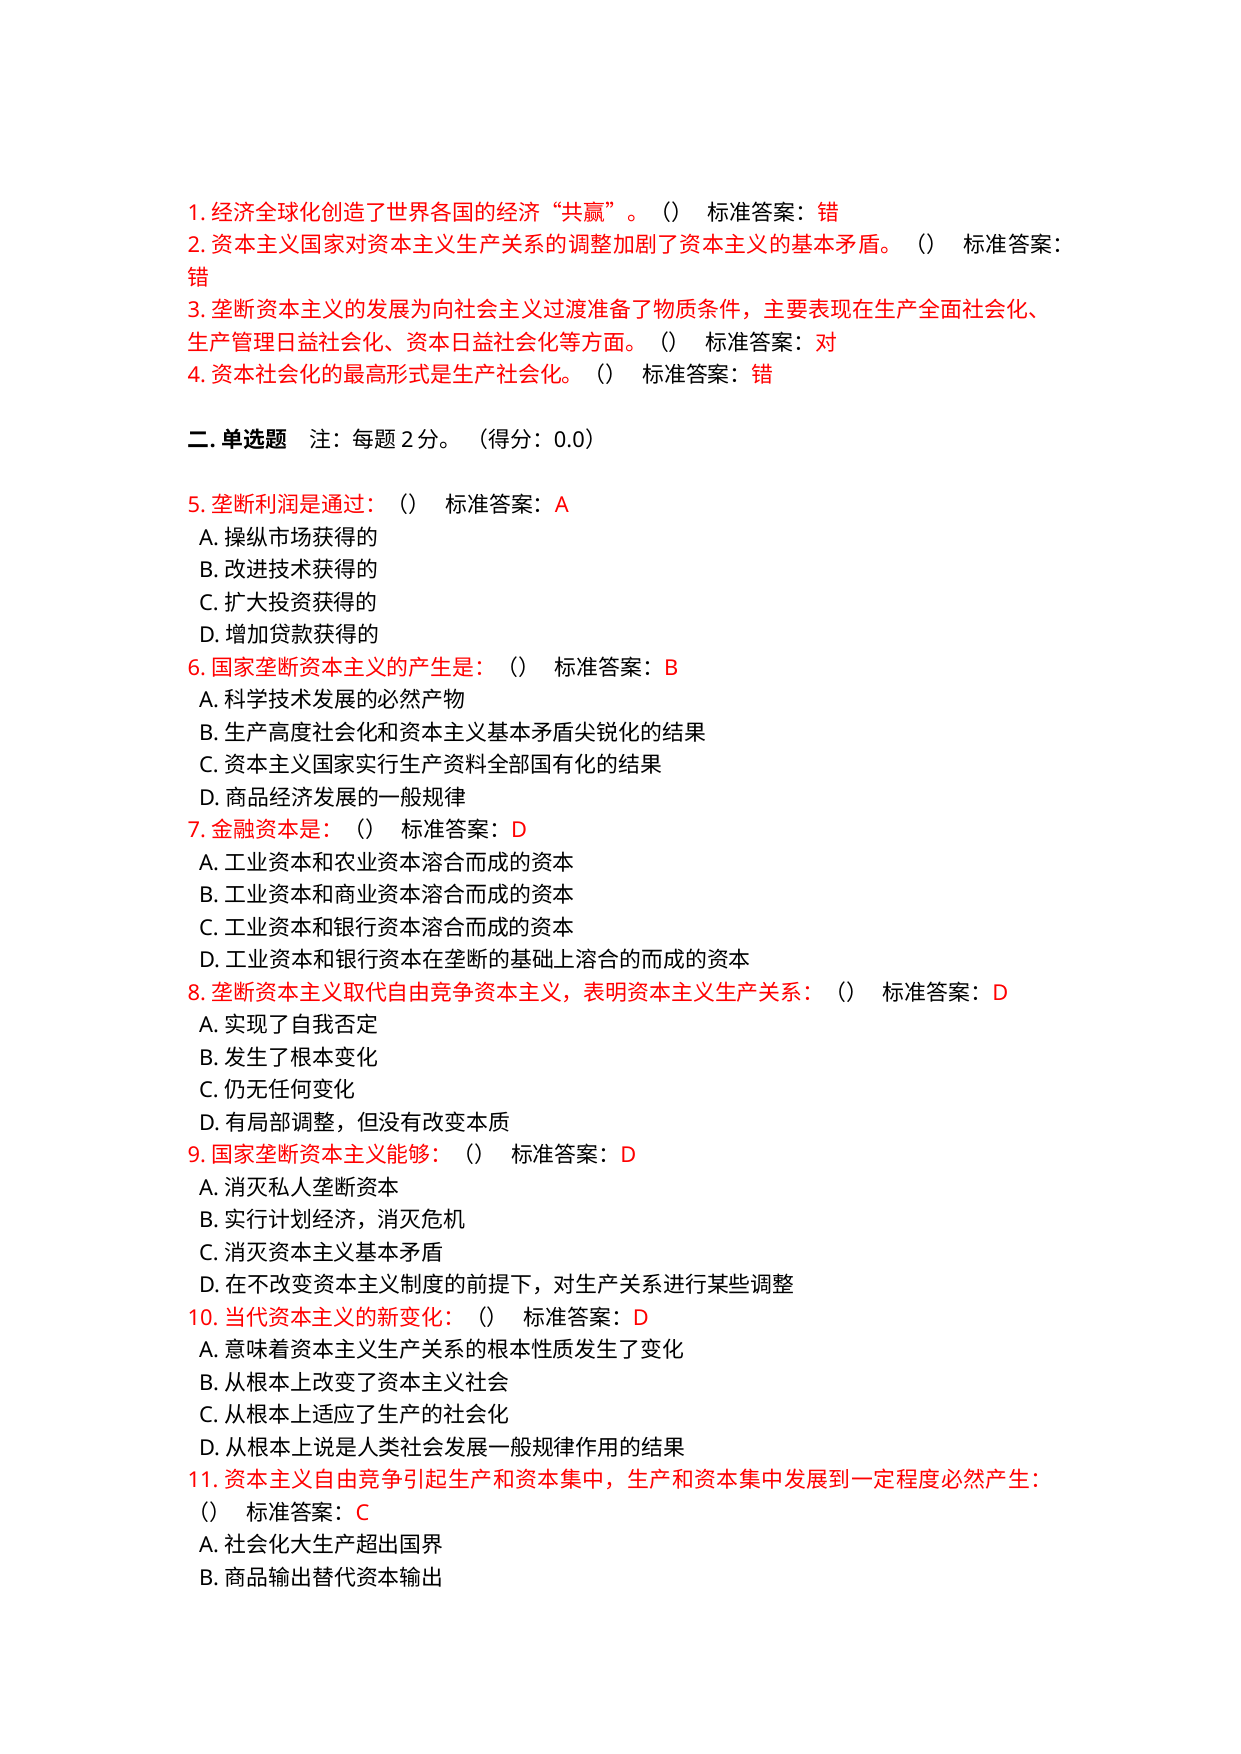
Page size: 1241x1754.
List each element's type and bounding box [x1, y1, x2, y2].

list [187, 162, 1053, 1592]
